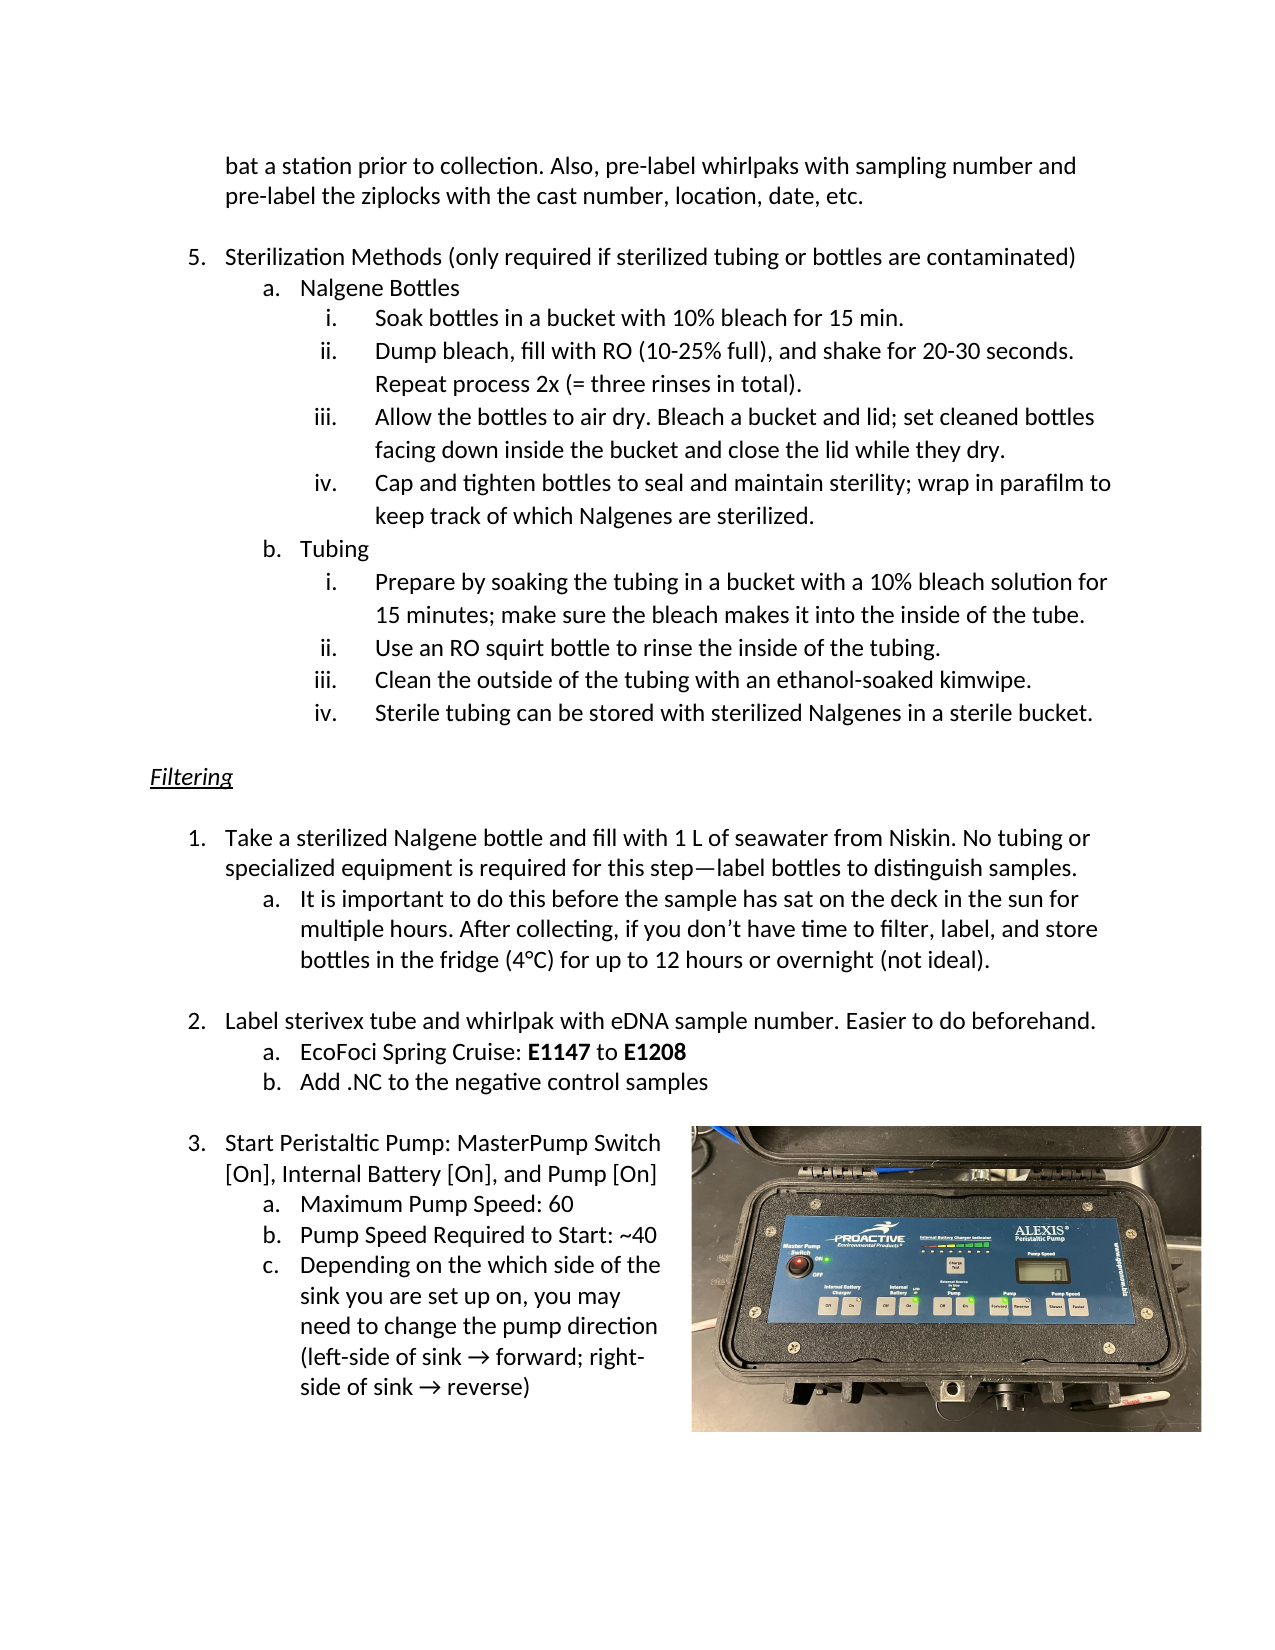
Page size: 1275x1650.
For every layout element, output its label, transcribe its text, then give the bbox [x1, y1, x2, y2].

list Use an RO squirt bottle to rinse the inside of the tubing. [337, 632, 1125, 662]
list Sterilization Methods (only required if sterilized tubing or bottles are contaminated) [187, 242, 1125, 272]
list Label sterivex tube and whirlpak with eDNA sample number. Easier to do beforehand. [187, 1005, 1125, 1036]
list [187, 150, 1125, 211]
list Maximum Pump Speed: 60 [262, 1188, 691, 1219]
list Start Peristaltic Pump: MasterPump Switch [On], Internal Battery [On], and Pump [On] [187, 1127, 691, 1188]
list Prepare by soaking the tubing in a bucket with a 10% bleach solution for 15 minutes; make sure the bleach makes it into the inside of the tube. [337, 566, 1125, 629]
list Nalgene Bottles [262, 272, 1125, 303]
picture [691, 1126, 1202, 1432]
list Sterile tubing can be stored with sterilized Nalgenes in a sterile bucket. [337, 698, 1125, 728]
list EcoFoci Spring Cruise: E1147 to E1208 [262, 1036, 1125, 1066]
list Soak bottles in a bucket with 10% bleach for 15 min. [337, 303, 1125, 333]
list Clean the outside of the tubing with an ethanol-soaked kimwipe. [337, 665, 1125, 695]
list Tubing [262, 533, 1125, 563]
list Depending on the which side of the sink you are set up on, you may need to change the pump direction (left-side of sink → forward; right-side of sink → reverse) [262, 1249, 691, 1402]
list Allow the bottles to air dry. Bleach a bucket and lid; set cleaned bottles facing down inside the bucket and close the lid while they dry. [337, 401, 1125, 465]
list It is important to do this before the sample has sat on the deck in the sun for multiple hours. After collecting, if you don’t have time to filter, label, and store bottles in the fridge (4°C) for up to 12 hours or overnight (not ideal). [262, 883, 1125, 975]
list Pump Speed Required to Start: ~40 [262, 1219, 691, 1249]
list Take a sterilized Nalgene bottle and fill with 1 L of seawater from Niskin. No tubing or specialized equipment is required for this step—label bottles to distinguish samples. [187, 822, 1125, 883]
text Filtering [150, 761, 1125, 792]
list Dump bleach, fill with RO (10-25% full), and shake for 20-30 seconds. Repeat process 2x (= three rinses in total). [337, 336, 1125, 399]
list Add .NC to the negative control samples [262, 1066, 1125, 1097]
list Cap and tighten bottles to seal and maintain sterility; wrap in parafilm to keep track of which Nalgenes are sterilized. [337, 467, 1125, 531]
